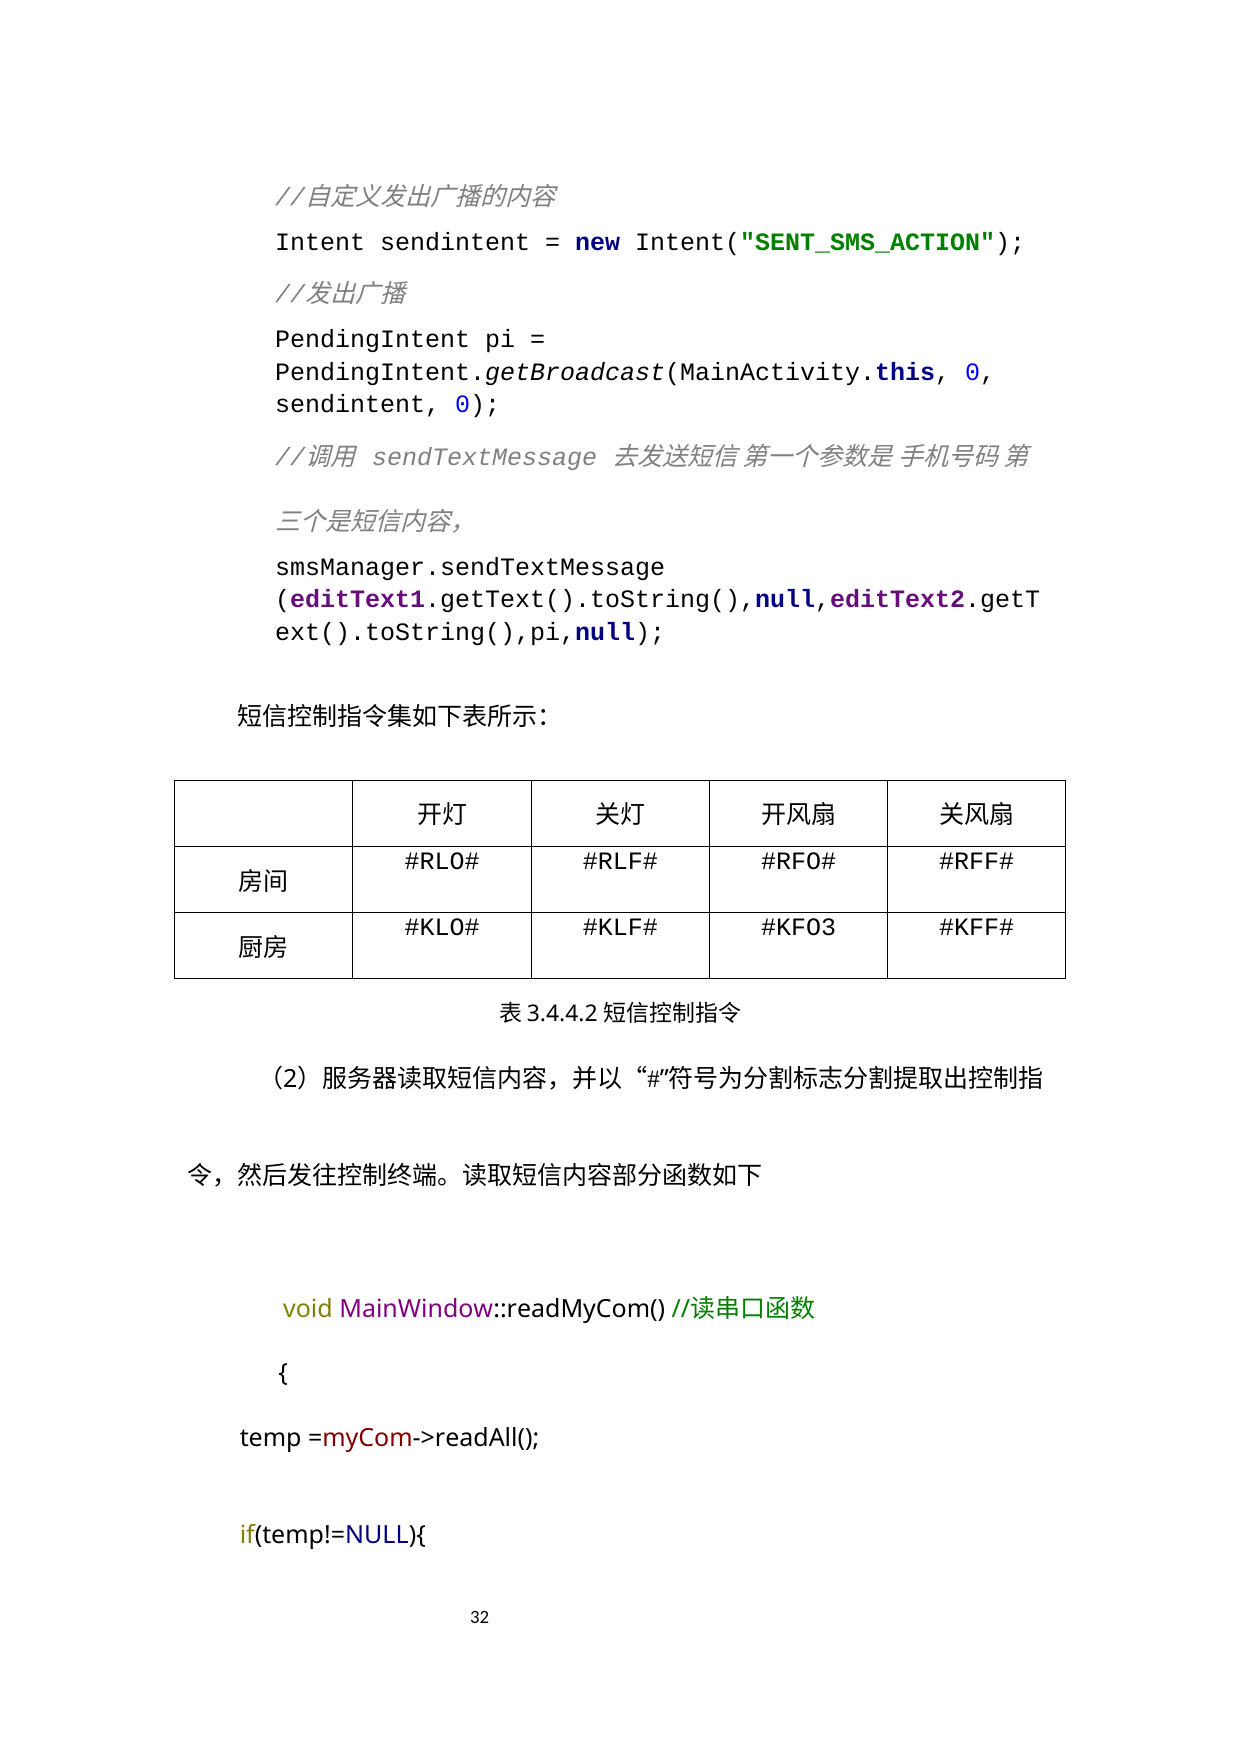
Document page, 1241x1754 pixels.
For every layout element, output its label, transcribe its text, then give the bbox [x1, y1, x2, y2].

text temp =myCom->readAll(); [187, 1404, 1053, 1469]
table_header 开灯 [353, 781, 531, 846]
text 短信控制指令集如下表所示： [187, 682, 1053, 747]
table_cell #RLO# [353, 847, 531, 912]
table_cell #RFF# [888, 847, 1065, 912]
table_cell #RFO# [710, 847, 887, 912]
table_cell #RLF# [532, 847, 709, 912]
text { [187, 1339, 1053, 1404]
table_header 关灯 [532, 781, 709, 846]
text void MainWindow::readMyCom() //读串口函数 [187, 1274, 1053, 1339]
table_cell #KFF# [888, 913, 1065, 978]
table_cell #KLF# [532, 913, 709, 978]
table_header 开风扇 [710, 781, 887, 846]
text if(temp!=NULL){ [187, 1501, 1053, 1566]
table_header 关风扇 [888, 781, 1065, 846]
table_cell #KLO# [353, 913, 531, 978]
table_cell 房间 [175, 847, 352, 912]
text （2）服务器读取短信内容，并以“#”符号为分割标志分割提取出控制指令，然后发往控制终端。读取短信内容部分函数如下 [187, 1044, 1053, 1206]
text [275, 162, 1053, 649]
table_cell #KFO3 [710, 913, 887, 978]
text 表3.4.4.2 短信控制指令 [187, 979, 1053, 1044]
table_header [175, 781, 352, 846]
table_cell 厨房 [175, 913, 352, 978]
